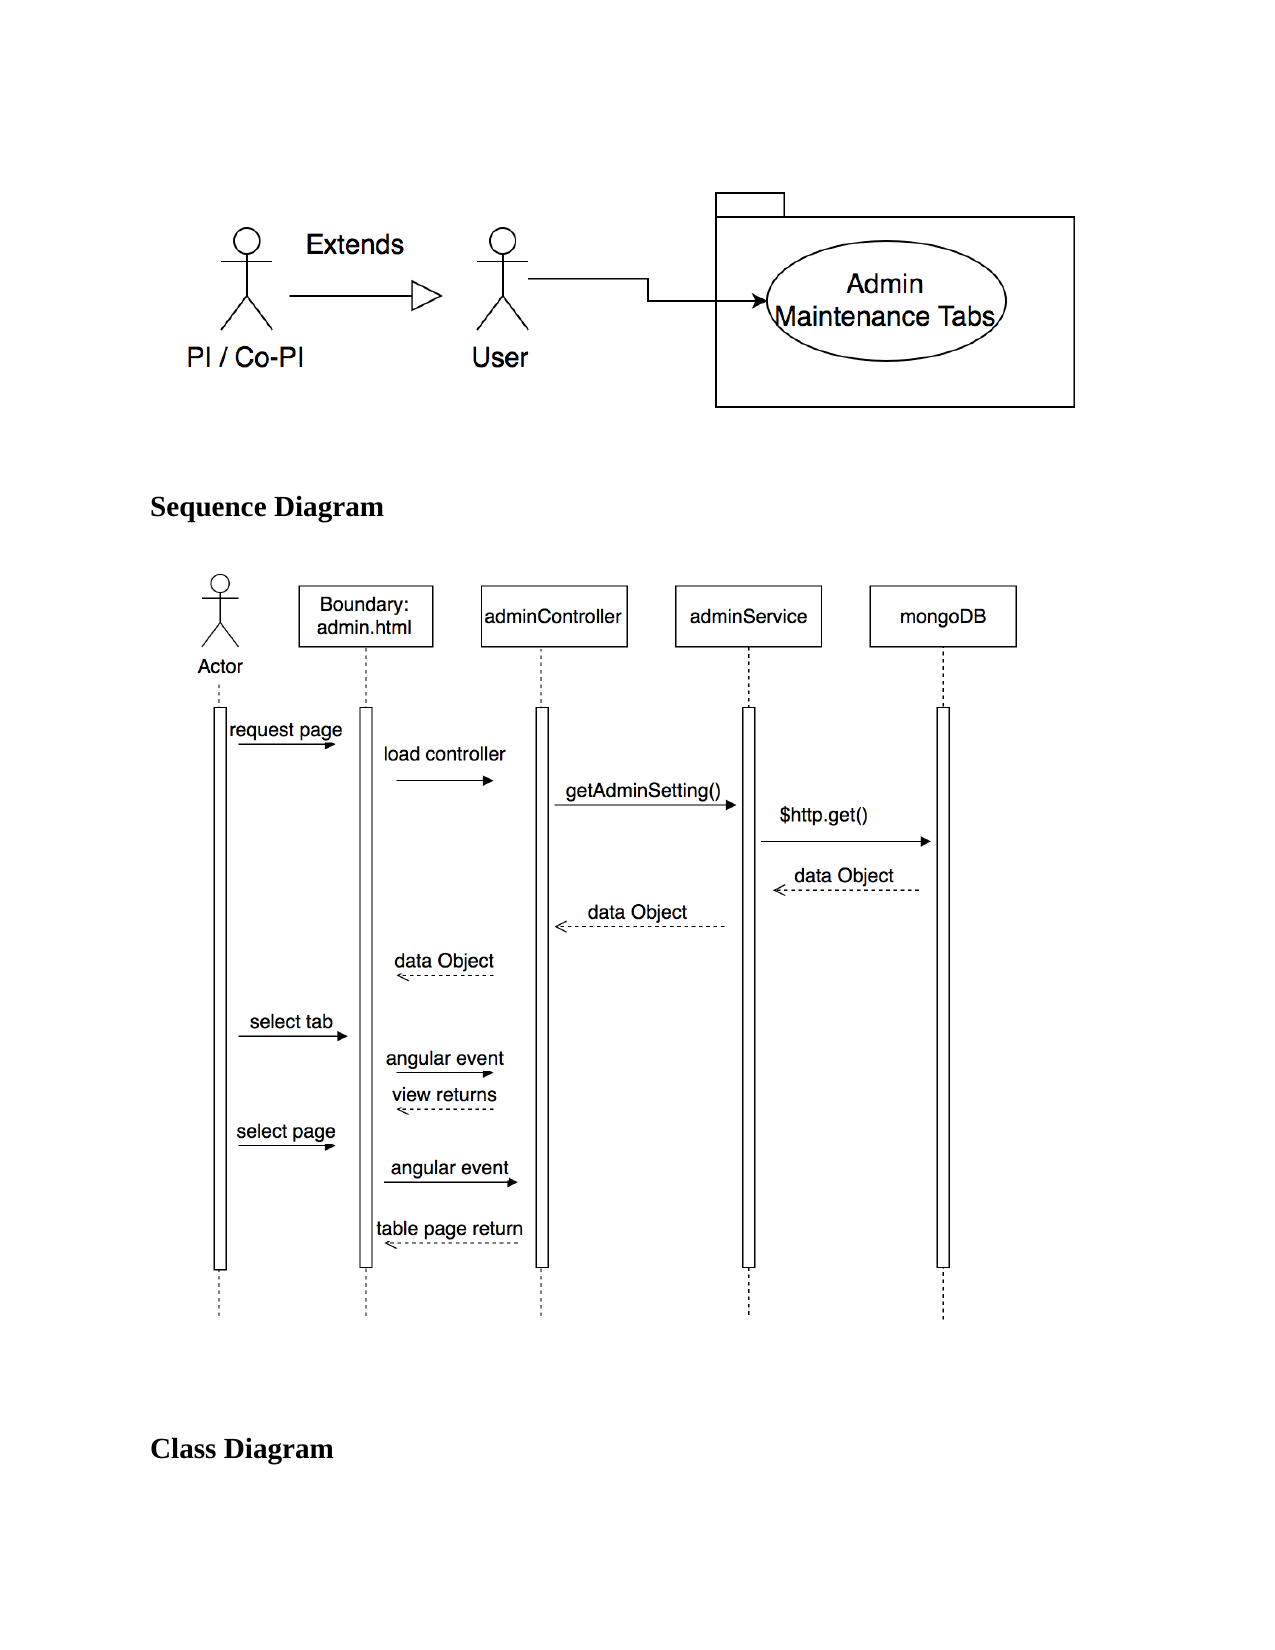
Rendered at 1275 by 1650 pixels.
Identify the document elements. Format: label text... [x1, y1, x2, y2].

picture [150, 551, 1031, 1354]
text Class Diagram [150, 1431, 1125, 1465]
text Sequence Diagram [150, 489, 1125, 523]
picture [150, 150, 1125, 469]
